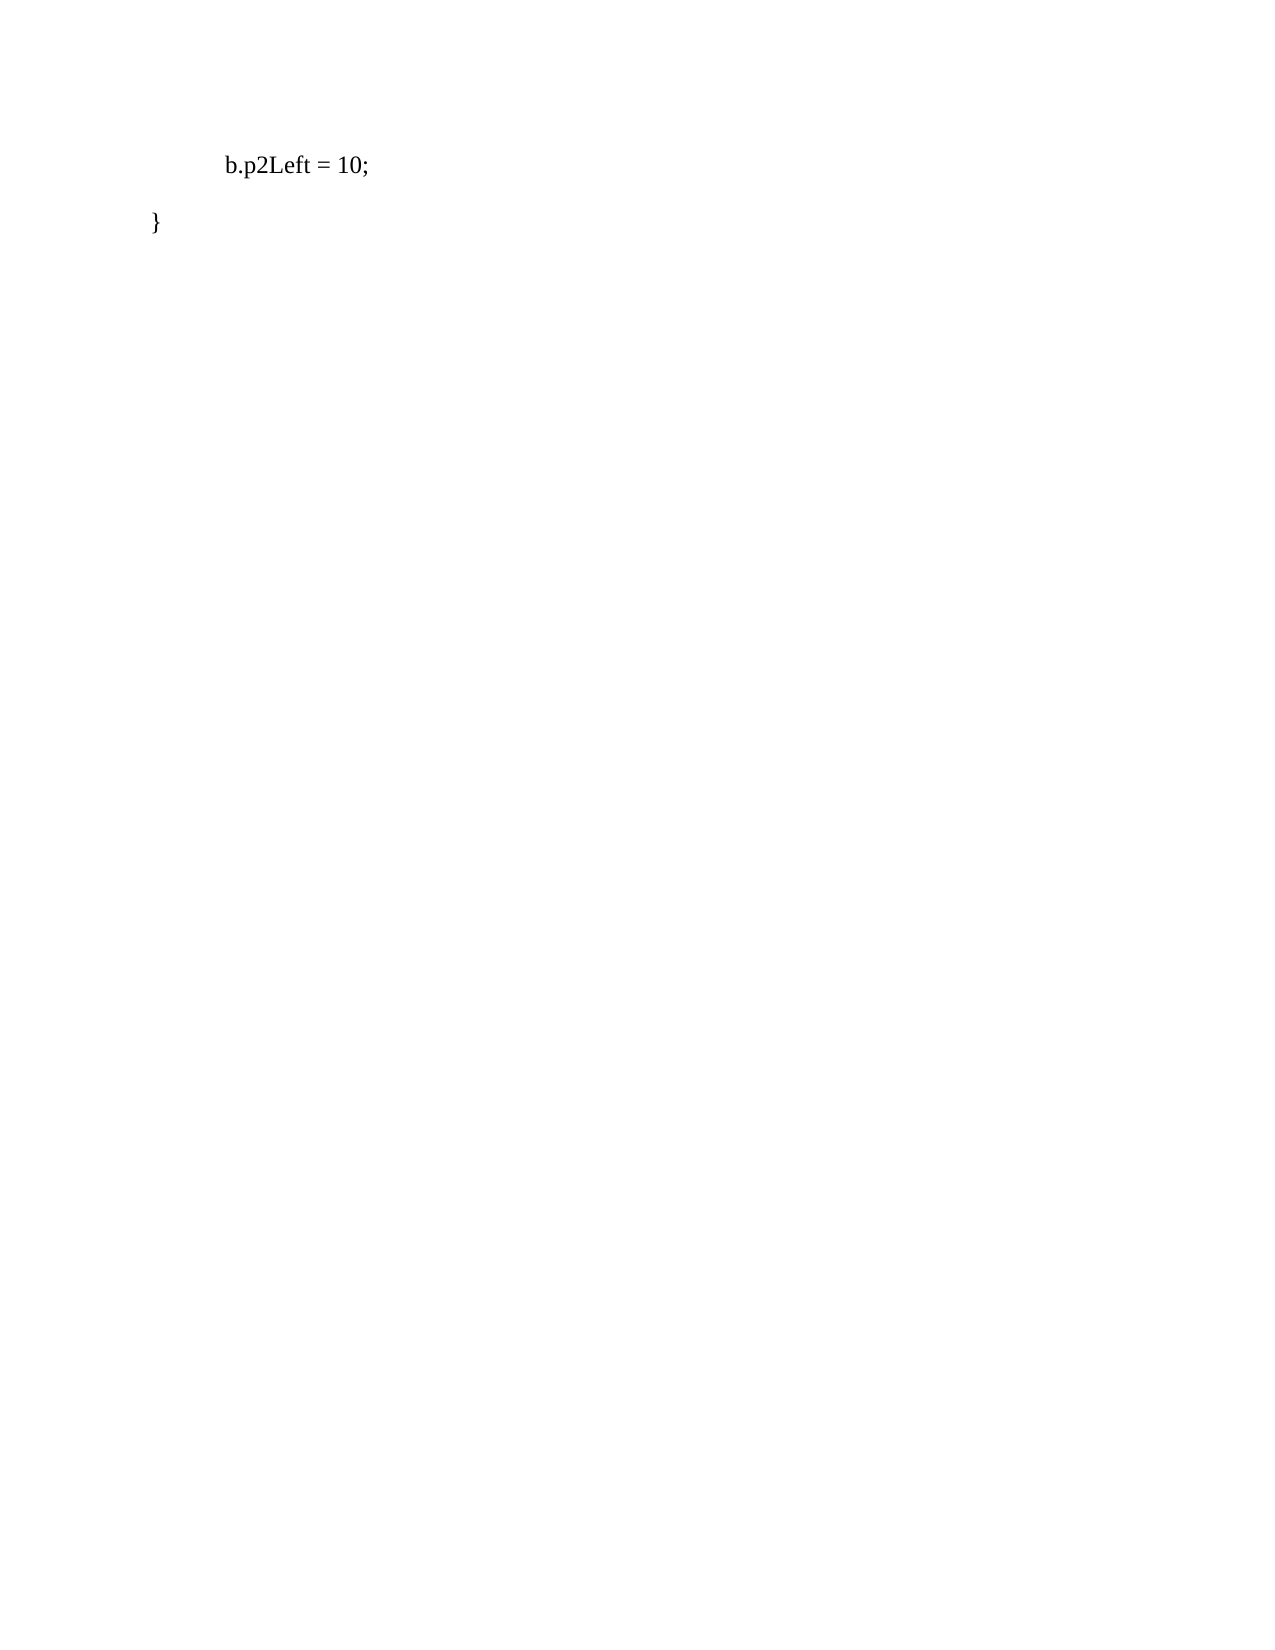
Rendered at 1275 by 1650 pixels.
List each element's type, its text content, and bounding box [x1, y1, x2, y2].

text b.p2Left = 10; [150, 150, 1125, 179]
text } [150, 207, 1125, 236]
